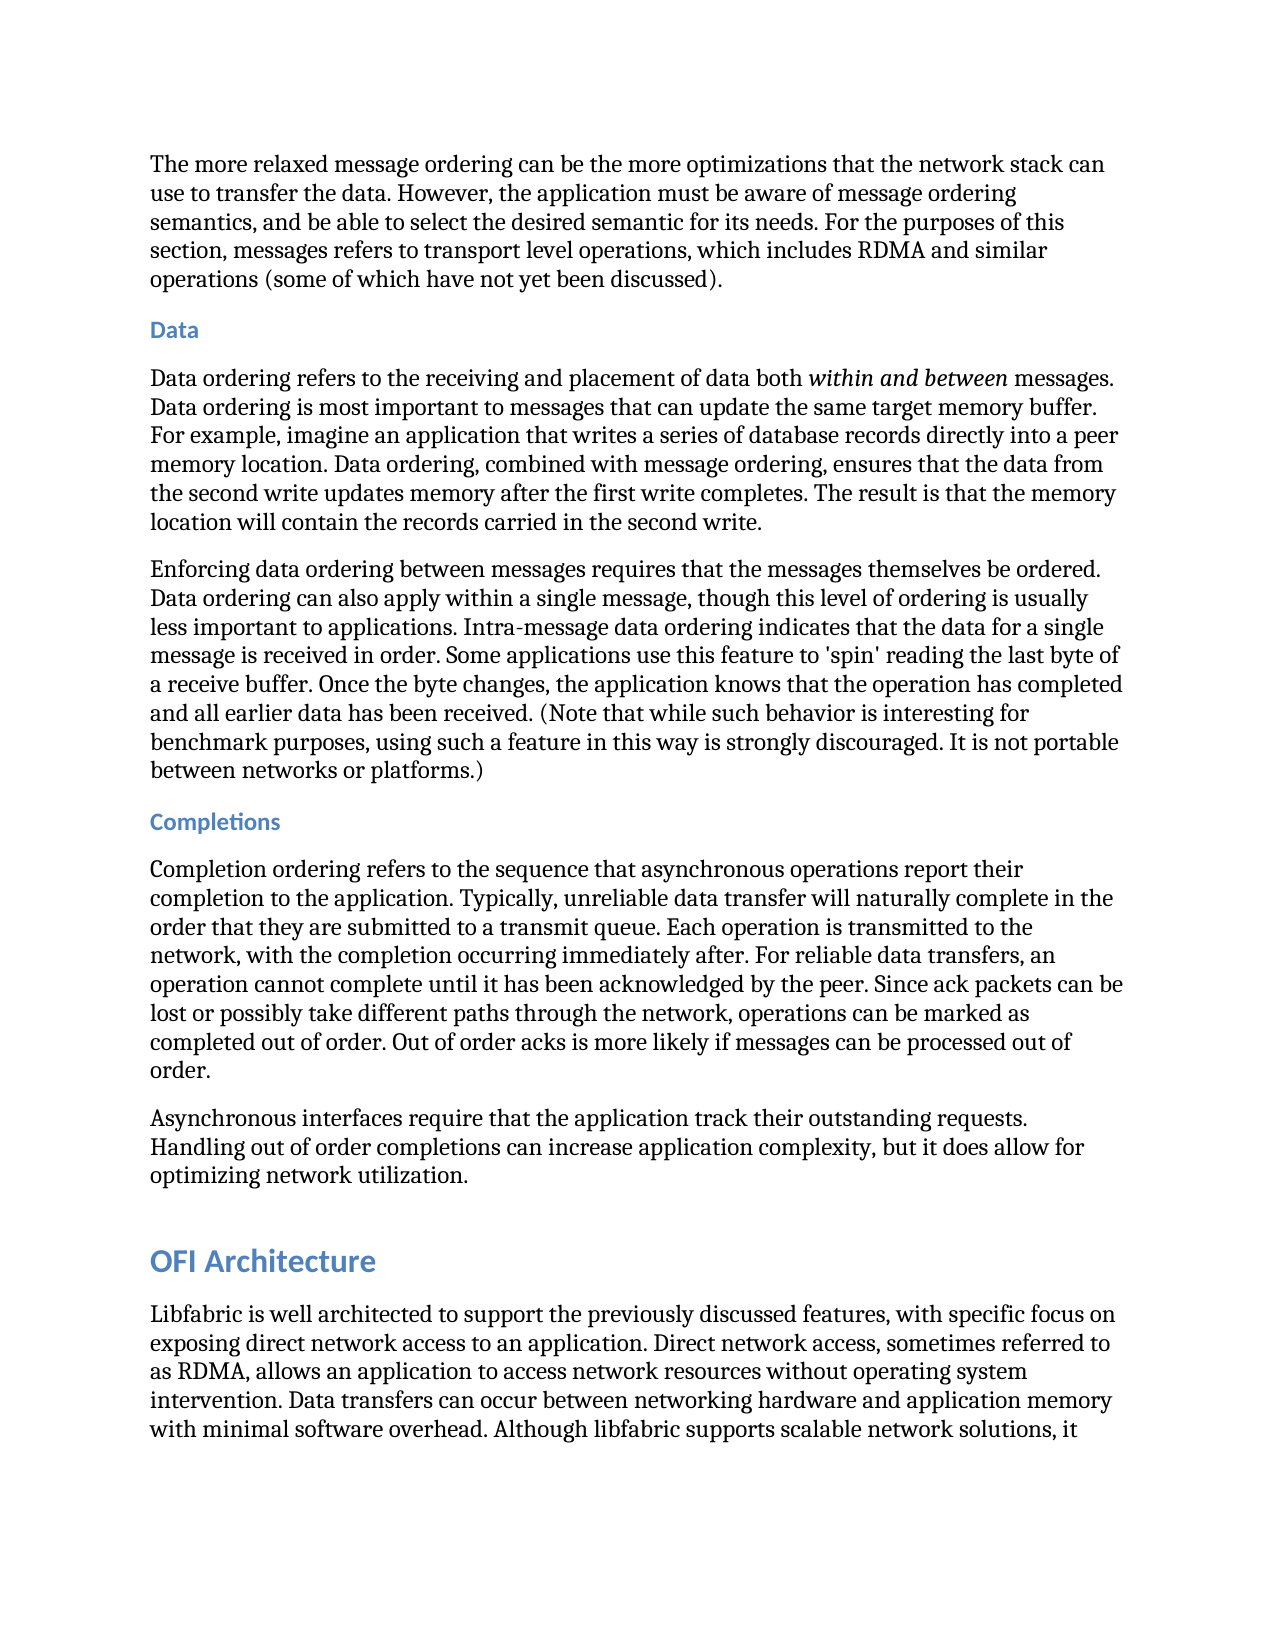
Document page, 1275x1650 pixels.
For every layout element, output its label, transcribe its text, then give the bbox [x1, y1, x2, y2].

text Completion ordering refers to the sequence that asynchronous operations report their completion to the application. Typically, unreliable data transfer will naturally complete in the order that they are submitted to a transmit queue. Each operation is transmitted to the network, with the completion occurring immediately after. For reliable data transfers, an operation cannot complete until it has been acknowledged by the peer. Since ack packets can be lost or possibly take different paths through the network, operations can be marked as completed out of order. Out of order acks is more likely if messages can be processed out of order. [150, 855, 1125, 1085]
subtitle Completions [150, 806, 1125, 836]
text The more relaxed message ordering can be the more optimizations that the network stack can use to transfer the data. However, the application must be aware of message ordering semantics, and be able to select the desired semantic for its needs. For the purposes of this section, messages refers to transport level operations, which includes RDMA and similar operations (some of which have not yet been discussed). [150, 150, 1125, 294]
text Enforcing data ordering between messages requires that the messages themselves be ordered. Data ordering can also apply within a single message, though this level of ordering is usually less important to applications. Intra-message data ordering indicates that the data for a single message is received in order. Some applications use this feature to 'spin' reading the last byte of a receive buffer. Once the byte changes, the application knows that the operation has completed and all earlier data has been received. (Note that while such behavior is interesting for benchmark purposes, using such a feature in this way is strongly discouraged. It is not portable between networks or platforms.) [150, 555, 1125, 785]
text Data ordering refers to the receiving and placement of data both within and between messages. Data ordering is most important to messages that can update the same target memory buffer. For example, imagine an application that writes a series of database records directly into a peer memory location. Data ordering, combined with message ordering, ensures that the data from the second write updates memory after the first write completes. The result is that the memory location will contain the records carried in the second write. [150, 364, 1125, 536]
text Asynchronous interfaces require that the application track their outstanding requests. Handling out of order completions can increase application complexity, but it does allow for optimizing network utilization. [150, 1104, 1125, 1190]
subtitle OFI Architecture [150, 1240, 1125, 1281]
subtitle Data [150, 314, 1125, 345]
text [150, 1300, 1125, 1443]
